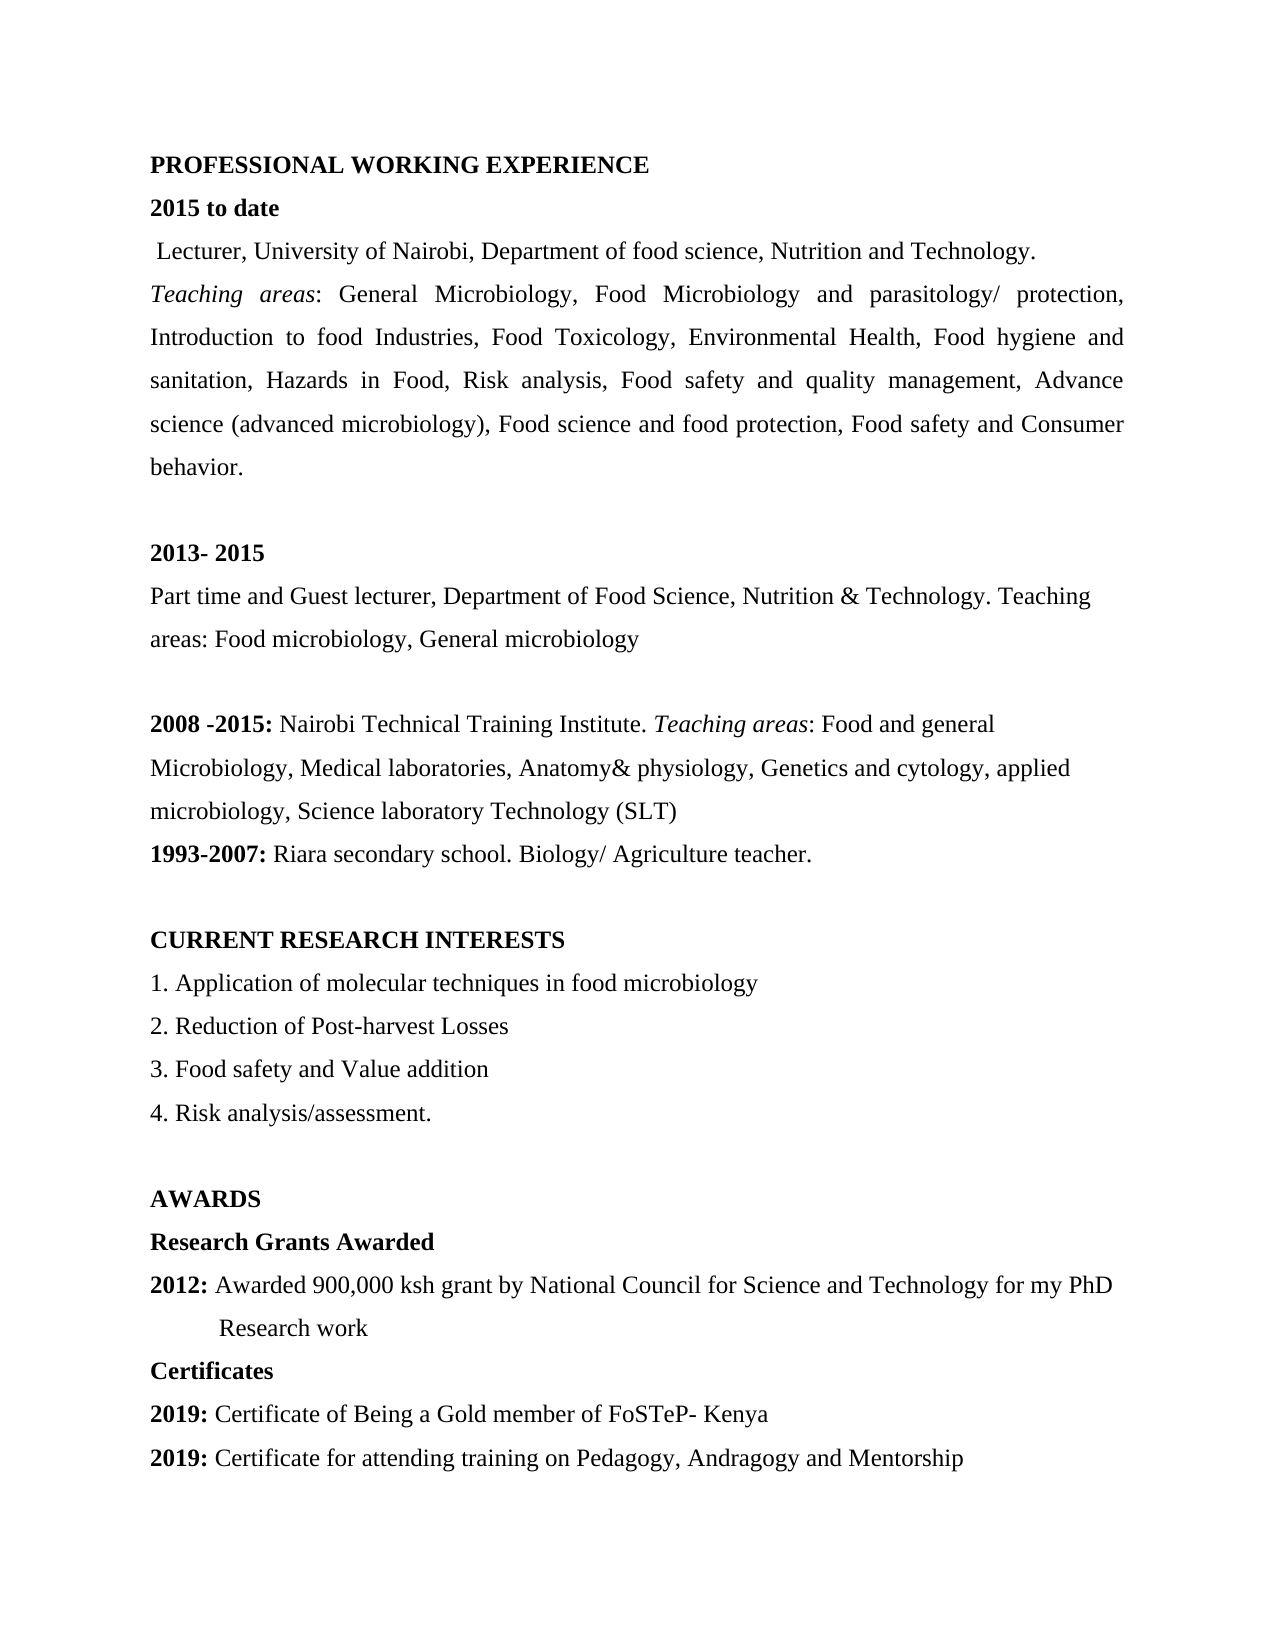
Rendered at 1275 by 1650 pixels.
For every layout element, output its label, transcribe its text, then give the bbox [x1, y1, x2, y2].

text 1. Application of molecular techniques in food microbiology [150, 968, 1125, 997]
text Part time and Guest lecturer, Department of Food Science, Nutrition & Technology. Teaching areas: Food microbiology, General microbiology [150, 581, 1125, 653]
text 2. Reduction of Post-harvest Losses [150, 1011, 1125, 1040]
text 4. Risk analysis/assessment. [150, 1098, 1125, 1126]
text 2012: Awarded 900,000 ksh grant by National Council for Science and Technology for my PhD [150, 1270, 1125, 1299]
text 2015 to date [150, 193, 1125, 222]
text 2013- 2015 [150, 538, 1125, 567]
text 3. Food safety and Value addition [150, 1054, 1125, 1083]
text Lecturer, University of Nairobi, Department of food science, Nutrition and Technology. [150, 236, 1125, 265]
text Certificates [150, 1356, 1125, 1385]
text 1993-2007: Riara secondary school. Biology/ Agriculture teacher. [150, 839, 1125, 868]
text 2008 -2015: Nairobi Technical Training Institute. Teaching areas: Food and general Microbiology, Medical laboratories, Anatomy& physiology, Genetics and cytology, applied microbiology, Science laboratory Technology (SLT) [150, 709, 1125, 824]
text 2019: Certificate of Being a Gold member of FoSTeP- Kenya [150, 1399, 1125, 1428]
text PROFESSIONAL WORKING EXPERIENCE [150, 150, 1125, 179]
text Research work [150, 1313, 1125, 1342]
text AWARDS [150, 1184, 1125, 1213]
text CURRENT RESEARCH INTERESTS [150, 925, 1125, 954]
text Research Grants Awarded [150, 1227, 1125, 1256]
text 2019: Certificate for attending training on Pedagogy, Andragogy and Mentorship [150, 1443, 1125, 1471]
text Teaching areas: General Microbiology, Food Microbiology and parasitology/ protection, Introduction to food Industries, Food Toxicology, Environmental Health, Food hygiene and sanitation, Hazards in Food, Risk analysis, Food safety and quality management, Advance science (advanced microbiology), Food science and food protection, Food safety and Consumer behavior. [150, 279, 1125, 481]
